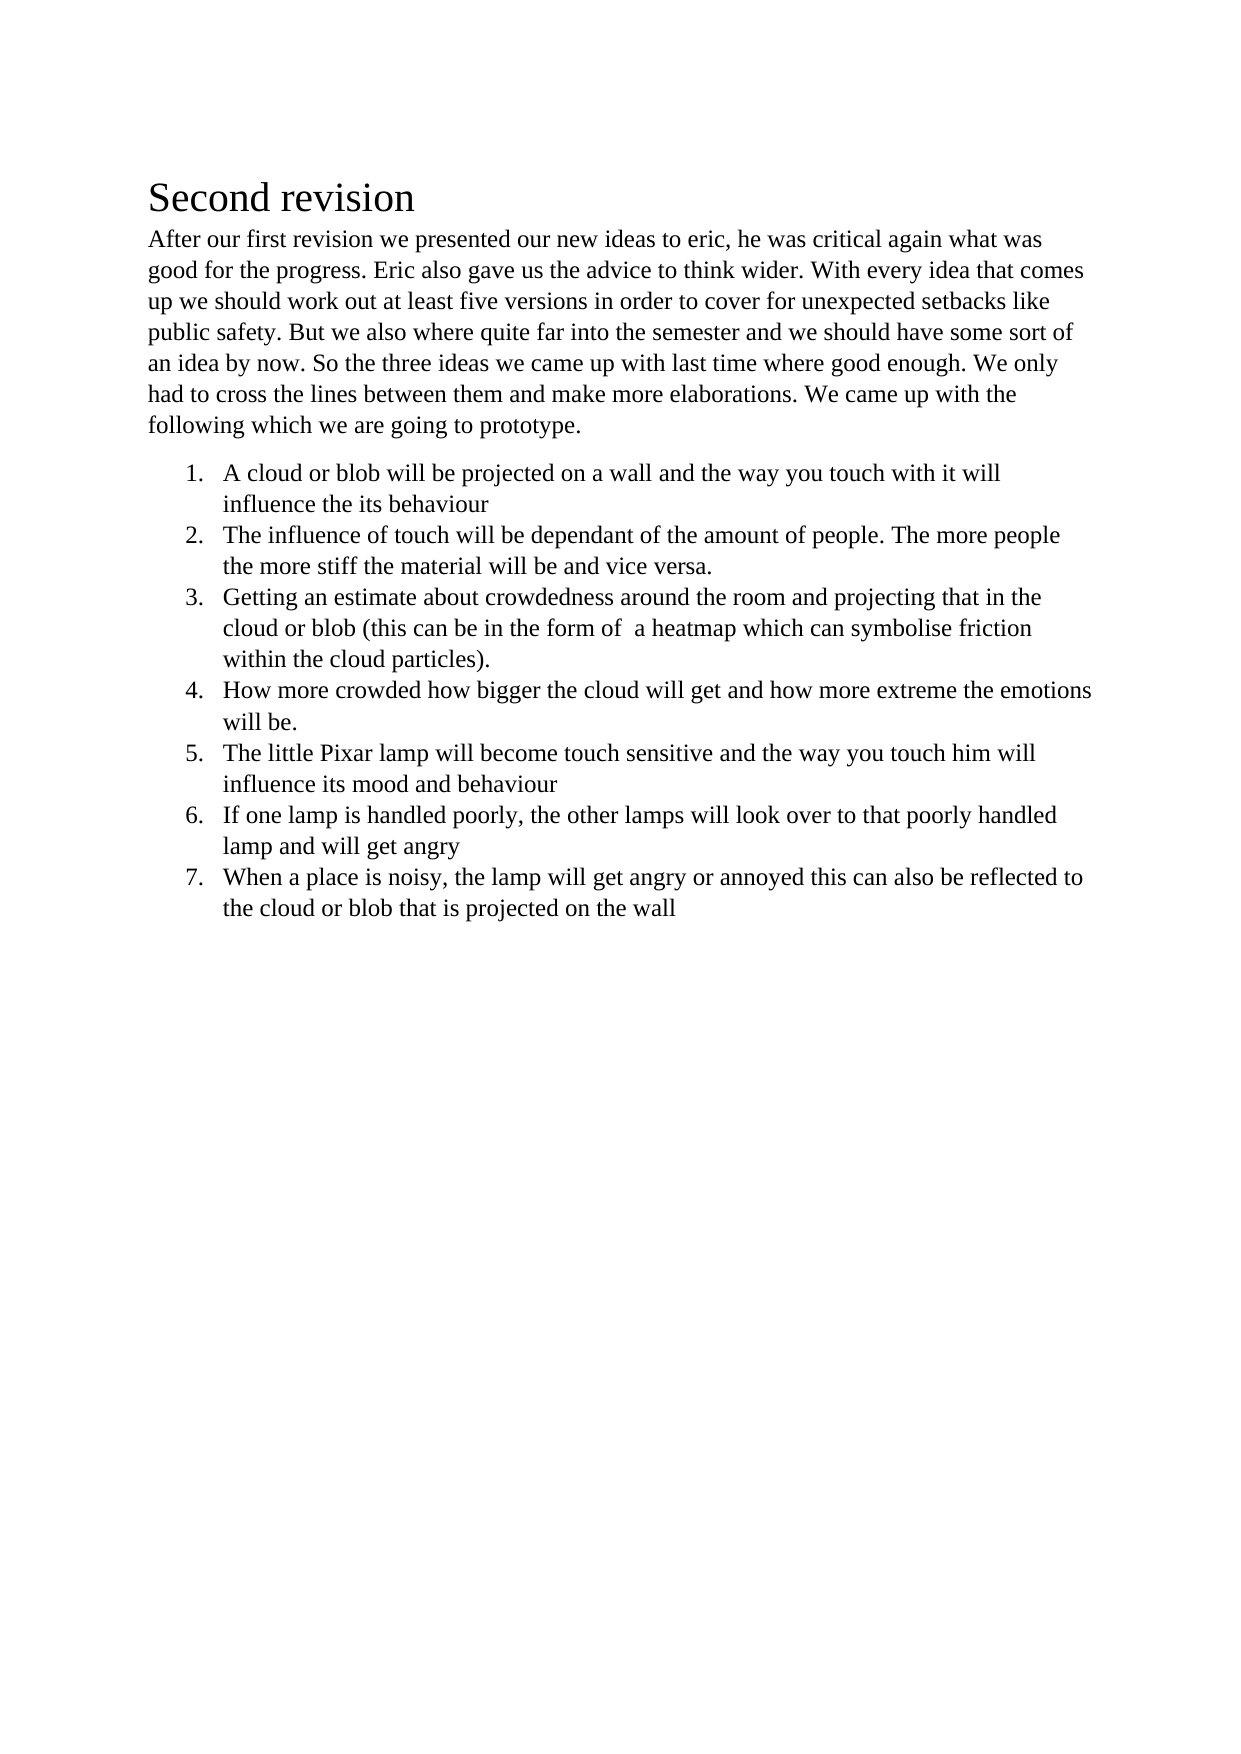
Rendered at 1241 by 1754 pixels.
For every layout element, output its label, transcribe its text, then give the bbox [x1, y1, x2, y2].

list A cloud or blob will be projected on a wall and the way you touch with it will influence the its behaviour [185, 458, 1093, 518]
text After our first revision we presented our new ideas to eric, he was critical again what was good for the progress. Eric also gave us the advice to think wider. With every idea that comes up we should work out at least five versions in order to cover for unexpected setbacks like public safety. But we also where quite far into the semester and we should have some sort of an idea by now. So the three ideas we came up with last time where good enough. We only had to cross the lines between them and make more elaborations. We came up with the following which we are going to prototype. [148, 224, 1093, 439]
list The little Pixar lamp will become touch sensitive and the way you touch him will influence its mood and behaviour [185, 738, 1093, 797]
list The influence of touch will be dependant of the amount of people. The more people the more stiff the material will be and vice versa. [185, 520, 1093, 580]
list Getting an estimate about crowdedness around the room and projecting that in the cloud or blob (this can be in the form of a heatmap which can symbolise friction within the cloud particles). [185, 582, 1093, 673]
list If one lamp is handled poorly, the other lamps will look over to that poorly handled lamp and will get angry [185, 800, 1093, 859]
list When a place is noisy, the lamp will get angry or annoyed this can also be reflected to the cloud or blob that is projected on the wall [185, 862, 1093, 922]
subtitle Second revision [148, 173, 1093, 221]
list How more crowded how bigger the cloud will get and how more extreme the emotions will be. [185, 676, 1093, 735]
